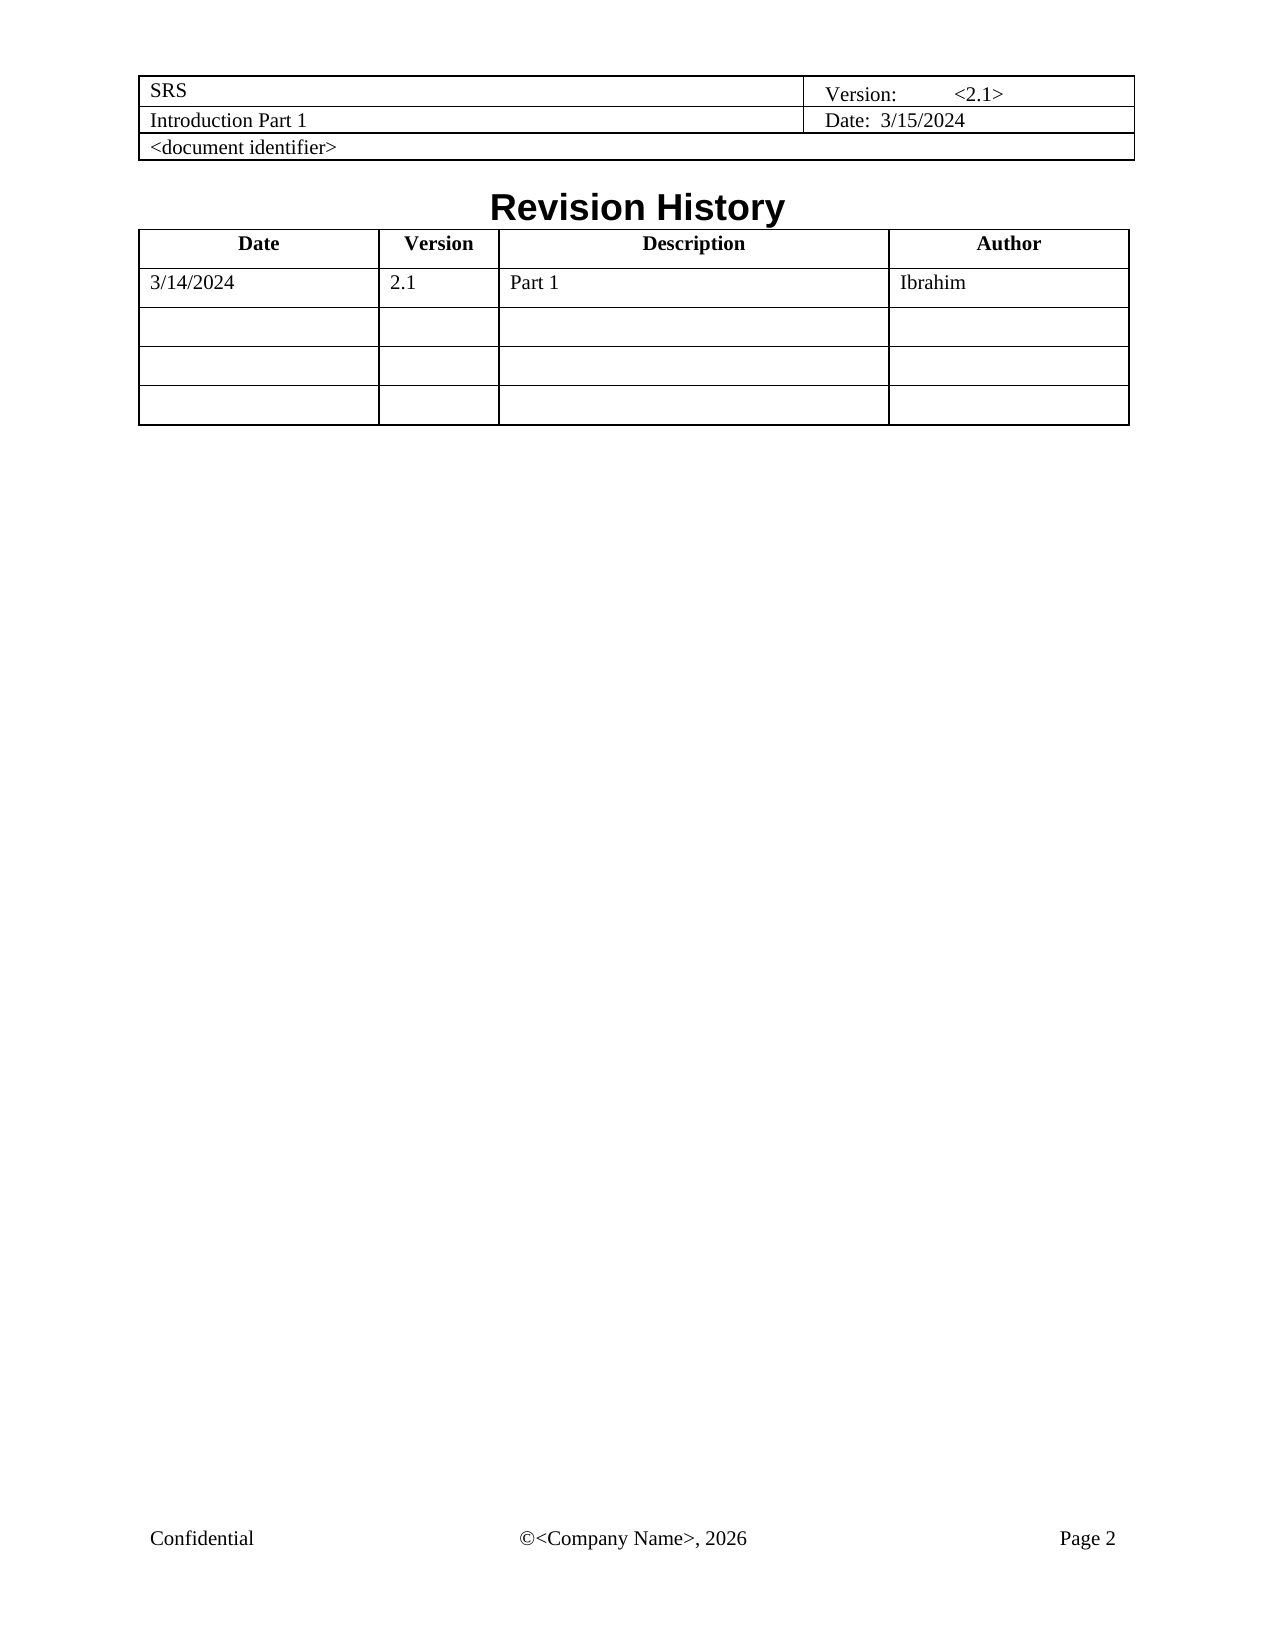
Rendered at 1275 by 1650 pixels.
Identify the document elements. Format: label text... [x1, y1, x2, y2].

table_cell [140, 347, 378, 385]
table_cell Part 1 [500, 269, 888, 307]
table_cell [380, 386, 498, 424]
table_cell Ibrahim [890, 269, 1128, 307]
table_header Description [500, 230, 888, 268]
table_header Version [380, 230, 498, 268]
table_cell [500, 386, 888, 424]
table_cell [890, 347, 1128, 385]
table_cell [890, 308, 1128, 346]
table_cell [380, 308, 498, 346]
table_header Date [140, 230, 378, 268]
table_cell [140, 308, 378, 346]
table_cell [140, 386, 378, 424]
table_cell 2.1 [380, 269, 498, 307]
table_cell [890, 386, 1128, 424]
table_cell [500, 308, 888, 346]
table_header Author [890, 230, 1128, 268]
table_cell [500, 347, 888, 385]
title Revision History [150, 185, 1125, 228]
table_cell 3/14/2024 [140, 269, 378, 307]
table_cell [380, 347, 498, 385]
